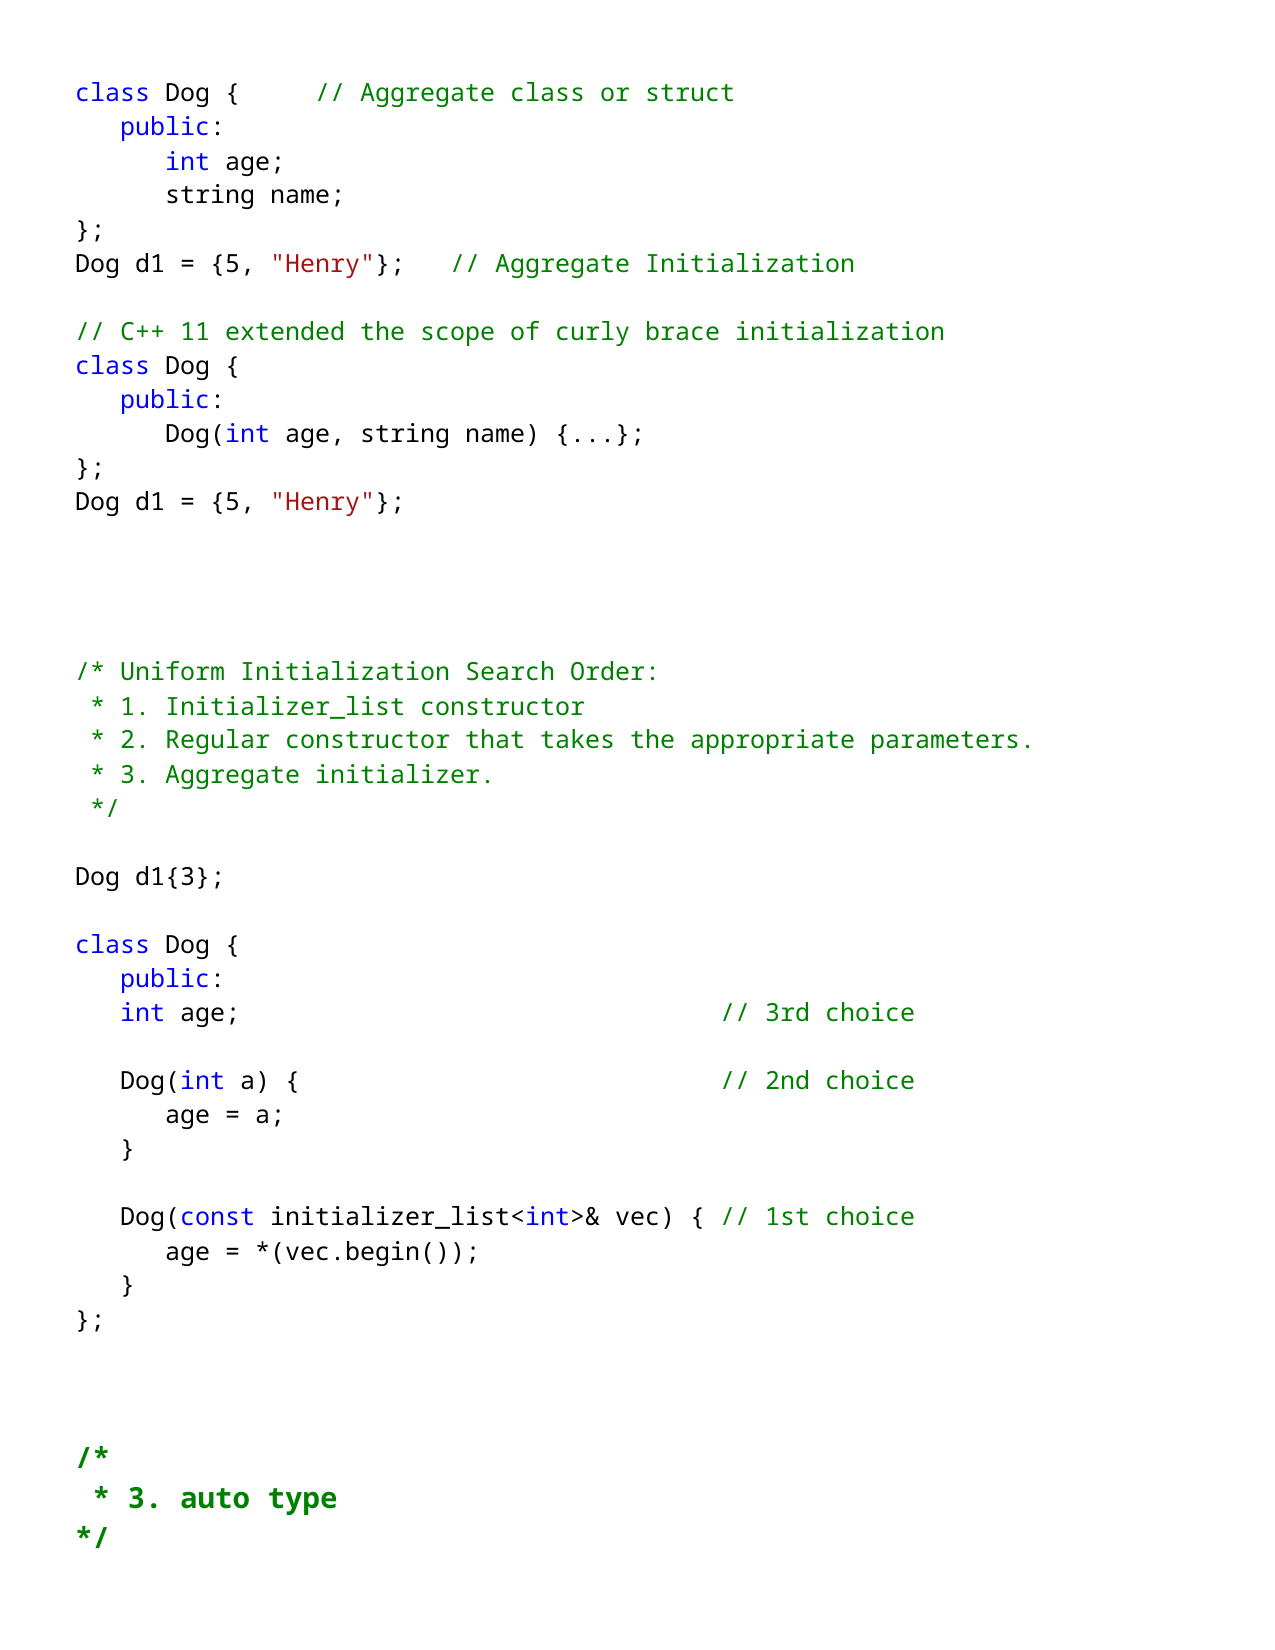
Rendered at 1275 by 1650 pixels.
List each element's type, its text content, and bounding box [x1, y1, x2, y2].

text Dog(int age, string name) {...}; [75, 416, 1200, 450]
text string name; [75, 177, 1200, 211]
text * 3. auto type [75, 1477, 1200, 1517]
text int age; // 3rd choice [75, 995, 1200, 1029]
text }; [75, 1301, 1200, 1335]
text Dog(const initializer_list<int>& vec) { // 1st choice [75, 1199, 1200, 1233]
text } [75, 1267, 1200, 1301]
text * 2. Regular constructor that takes the appropriate parameters. [75, 722, 1200, 756]
text * 1. Initializer_list constructor [75, 688, 1200, 722]
text int age; [75, 143, 1200, 177]
text age = *(vec.begin()); [75, 1233, 1200, 1267]
text }; [75, 450, 1200, 484]
text * 3. Aggregate initializer. [75, 756, 1200, 790]
text class Dog { [75, 927, 1200, 961]
text /* Uniform Initialization Search Order: [75, 654, 1200, 688]
text }; [75, 211, 1200, 245]
text class Dog { // Aggregate class or struct [75, 75, 1200, 109]
text public: [75, 109, 1200, 143]
text */ [75, 1517, 1200, 1557]
text age = a; [75, 1097, 1200, 1131]
text Dog d1 = {5, "Henry"}; // Aggregate Initialization [75, 245, 1200, 279]
text public: [75, 382, 1200, 416]
text /* [75, 1437, 1200, 1477]
text Dog d1 = {5, "Henry"}; [75, 484, 1200, 518]
text Dog d1{3}; [75, 858, 1200, 892]
text public: [75, 961, 1200, 995]
text class Dog { [75, 347, 1200, 382]
text Dog(int a) { // 2nd choice [75, 1063, 1200, 1097]
text */ [75, 790, 1200, 824]
text } [75, 1131, 1200, 1165]
text // C++ 11 extended the scope of curly brace initialization [75, 313, 1200, 347]
